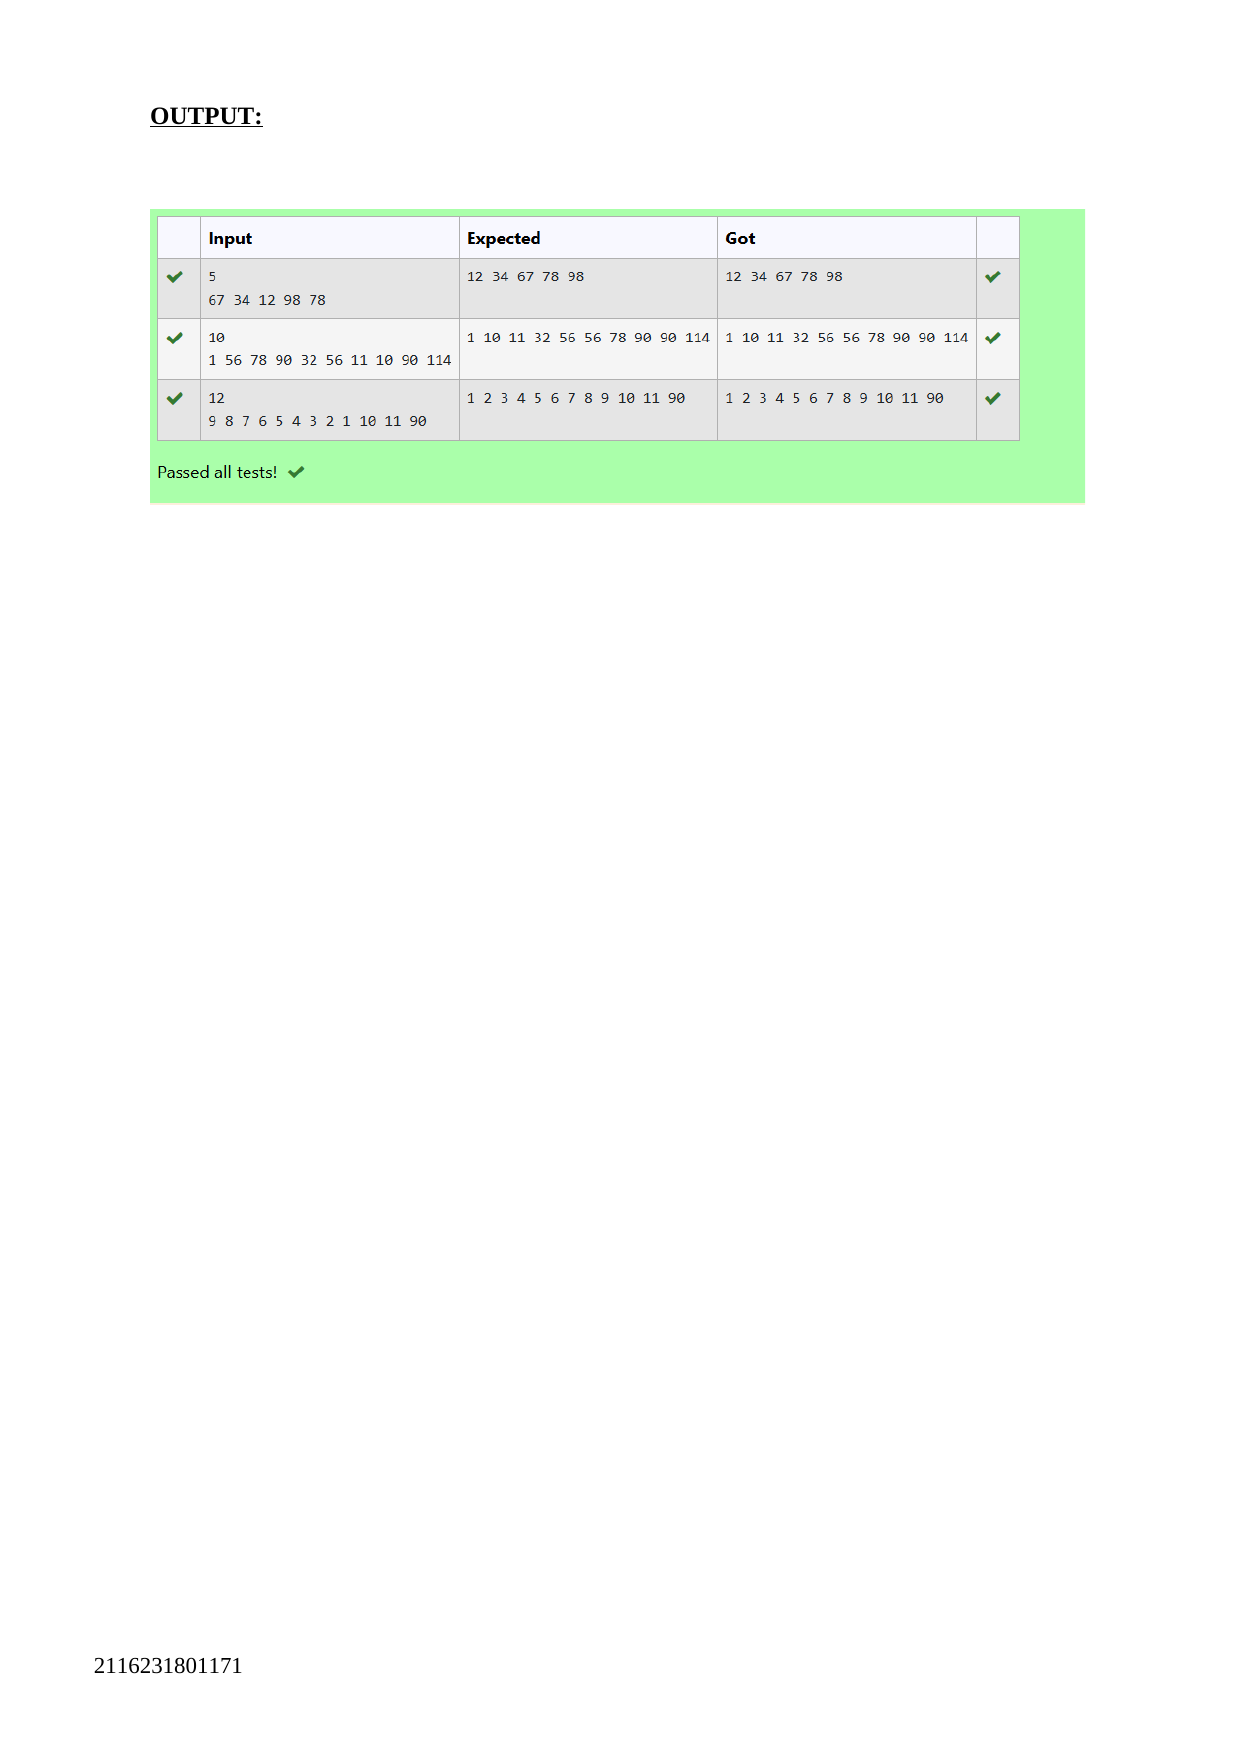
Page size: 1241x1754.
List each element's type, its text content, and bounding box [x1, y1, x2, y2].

picture [150, 209, 1085, 505]
text OUTPUT: [150, 101, 1155, 130]
